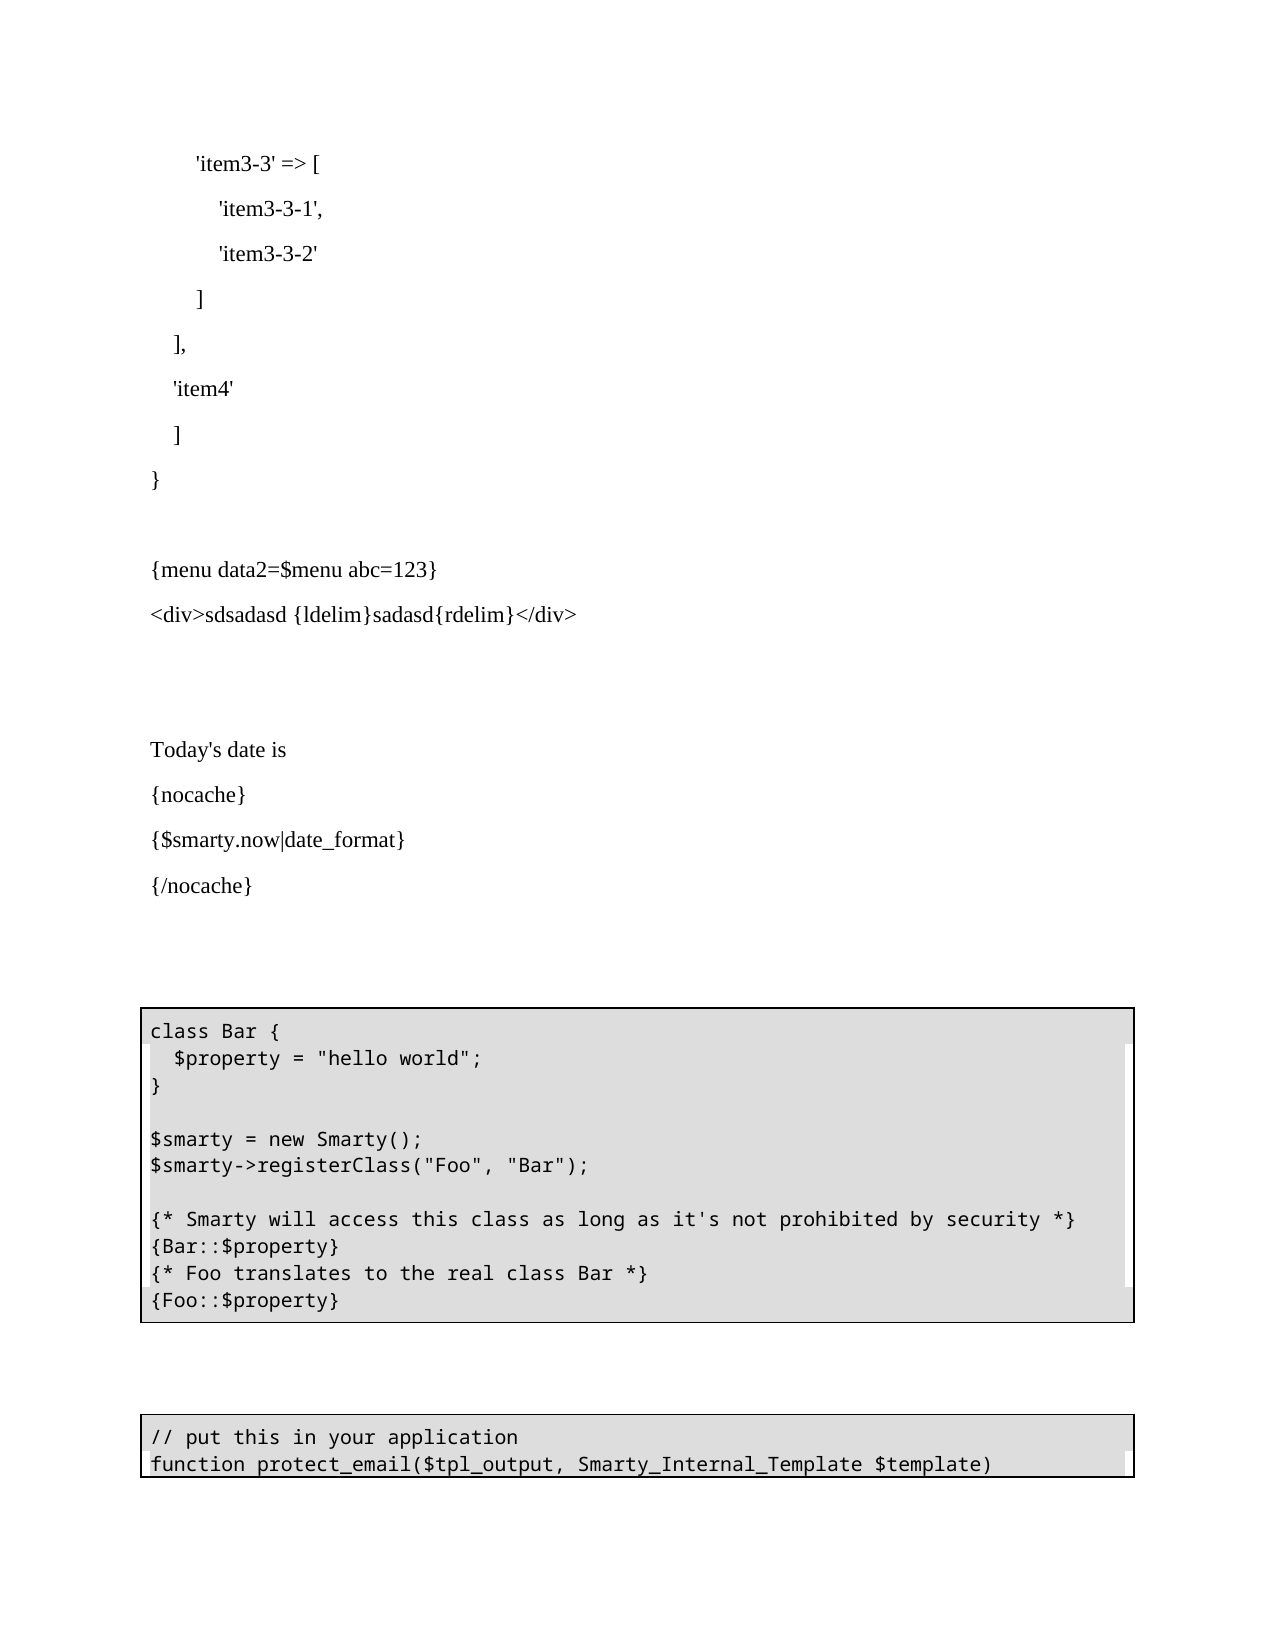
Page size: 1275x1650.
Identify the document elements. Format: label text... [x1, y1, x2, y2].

text // put this in your application [142, 1415, 1133, 1451]
text $property = "hello world"; [150, 1044, 1125, 1071]
text ], [150, 330, 1125, 357]
text ] [150, 421, 1125, 447]
text 'item4' [150, 376, 1125, 402]
text {Foo::$property} [142, 1277, 1133, 1322]
text function protect_email($tpl_output, Smarty_Internal_Template $template) [150, 1451, 1125, 1476]
text {* Smarty will access this class as long as it's not prohibited by security *} [150, 1206, 1125, 1233]
text } [150, 466, 1125, 492]
text Today's date is [150, 736, 1125, 763]
text 'item3-3' => [ [150, 150, 1125, 176]
text {menu data2=$menu abc=123} [150, 556, 1125, 582]
text ] [150, 285, 1125, 312]
text <div>sdsadasd {ldelim}sadasd{rdelim}</div> [150, 601, 1125, 627]
text 'item3-3-1', [150, 195, 1125, 221]
text 'item3-3-2' [150, 240, 1125, 267]
text $smarty->registerClass("Foo", "Bar"); [150, 1152, 1125, 1179]
text {$smarty.now|date_format} [150, 827, 1125, 853]
text {Bar::$property} [150, 1233, 1125, 1260]
text {nocache} [150, 781, 1125, 808]
text {* Foo translates to the real class Bar *} [150, 1260, 1125, 1277]
text $smarty = new Smarty(); [150, 1125, 1125, 1152]
text class Bar { [142, 1009, 1133, 1044]
text } [150, 1071, 1125, 1098]
text {/nocache} [150, 872, 1125, 898]
